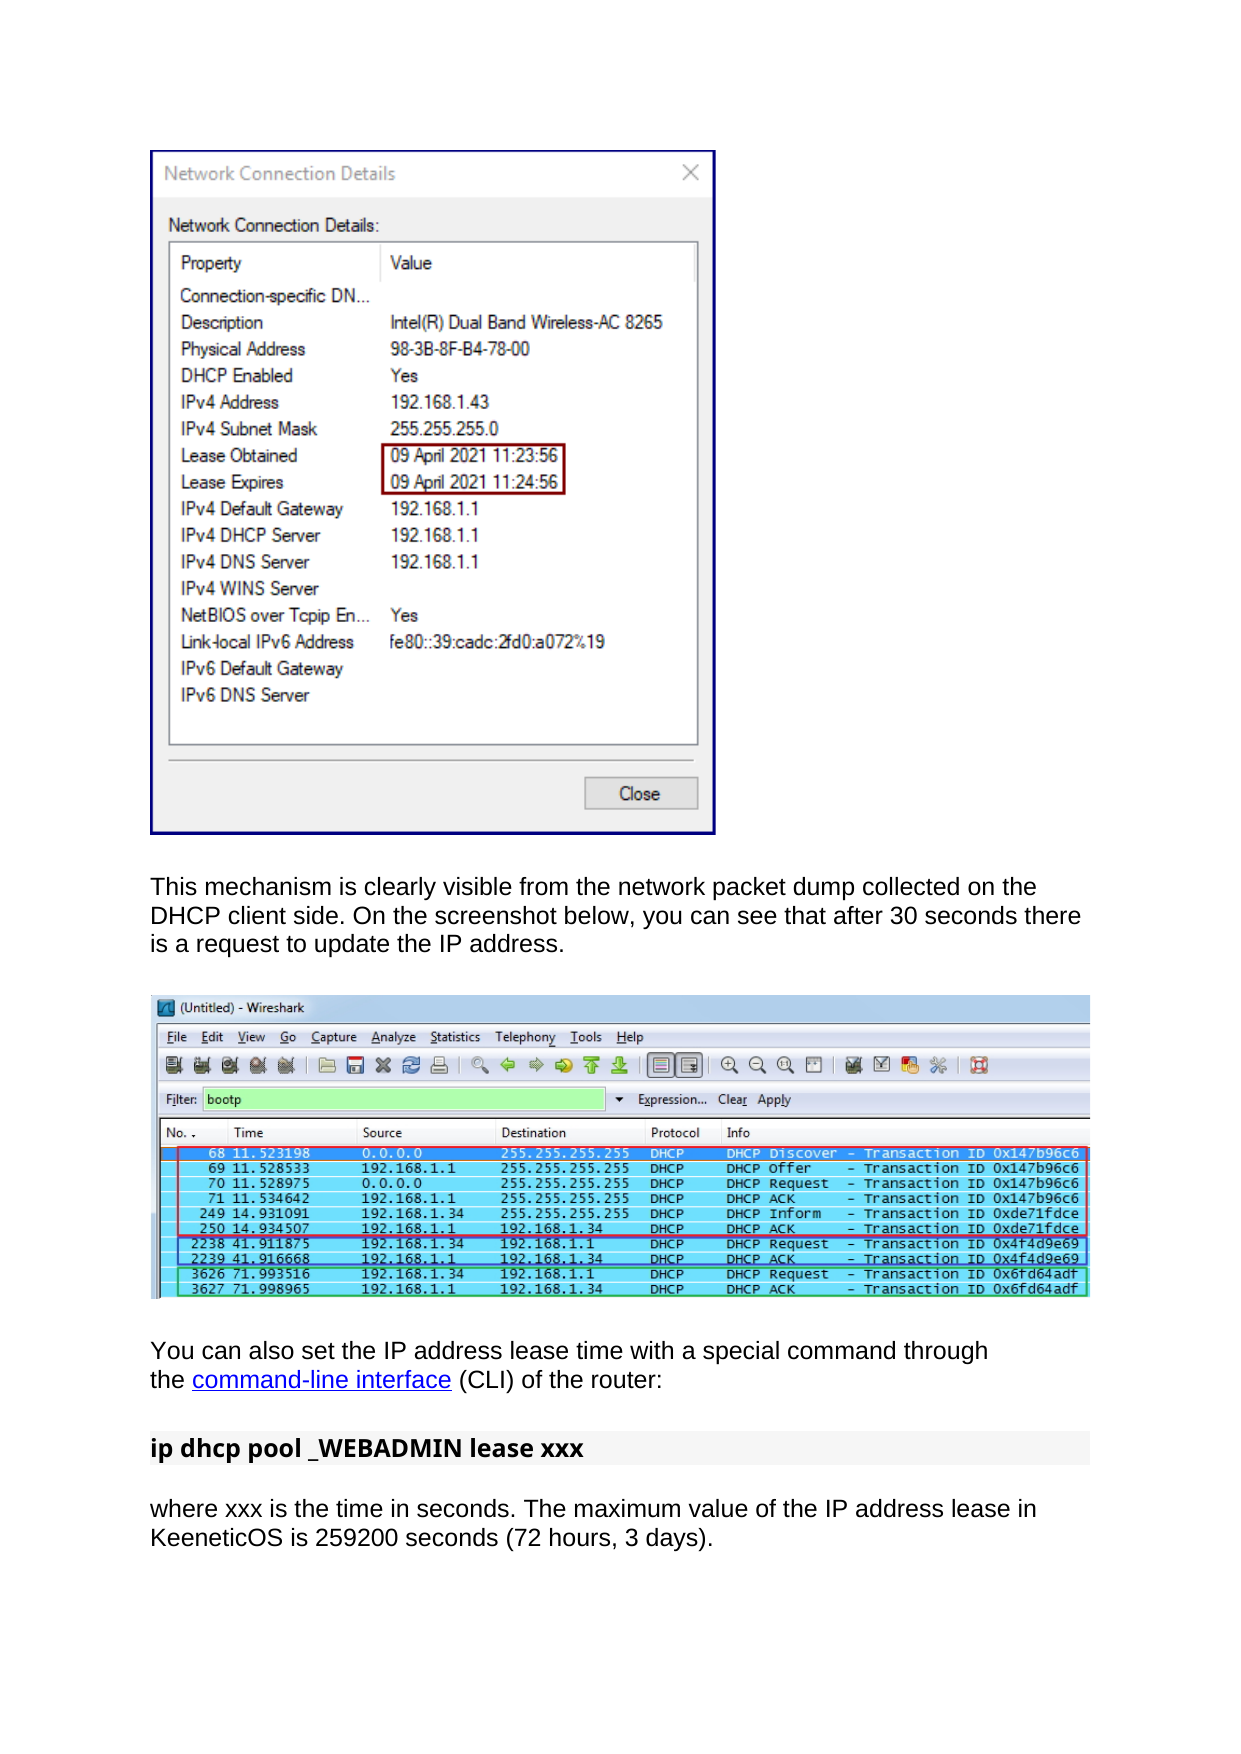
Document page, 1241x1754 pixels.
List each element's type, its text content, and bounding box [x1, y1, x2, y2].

text where xxx is the time in seconds. The maximum value of the IP address lease in KeeneticOS is 259200 seconds (72 hours, 3 days). [150, 1465, 1090, 1551]
picture [150, 995, 1091, 1299]
text You can also set the IP address lease time with a special command through the command-line interface (CLI) of the router: [150, 1336, 1090, 1394]
text ip dhcp pool _WEBADMIN lease xxx [150, 1431, 1090, 1465]
picture [150, 150, 716, 835]
text This mechanism is clearly visible from the network packet dump collected on the DHCP client side. On the screenshot below, you can see that after 30 seconds there is a request to update the IP address. [150, 872, 1090, 958]
